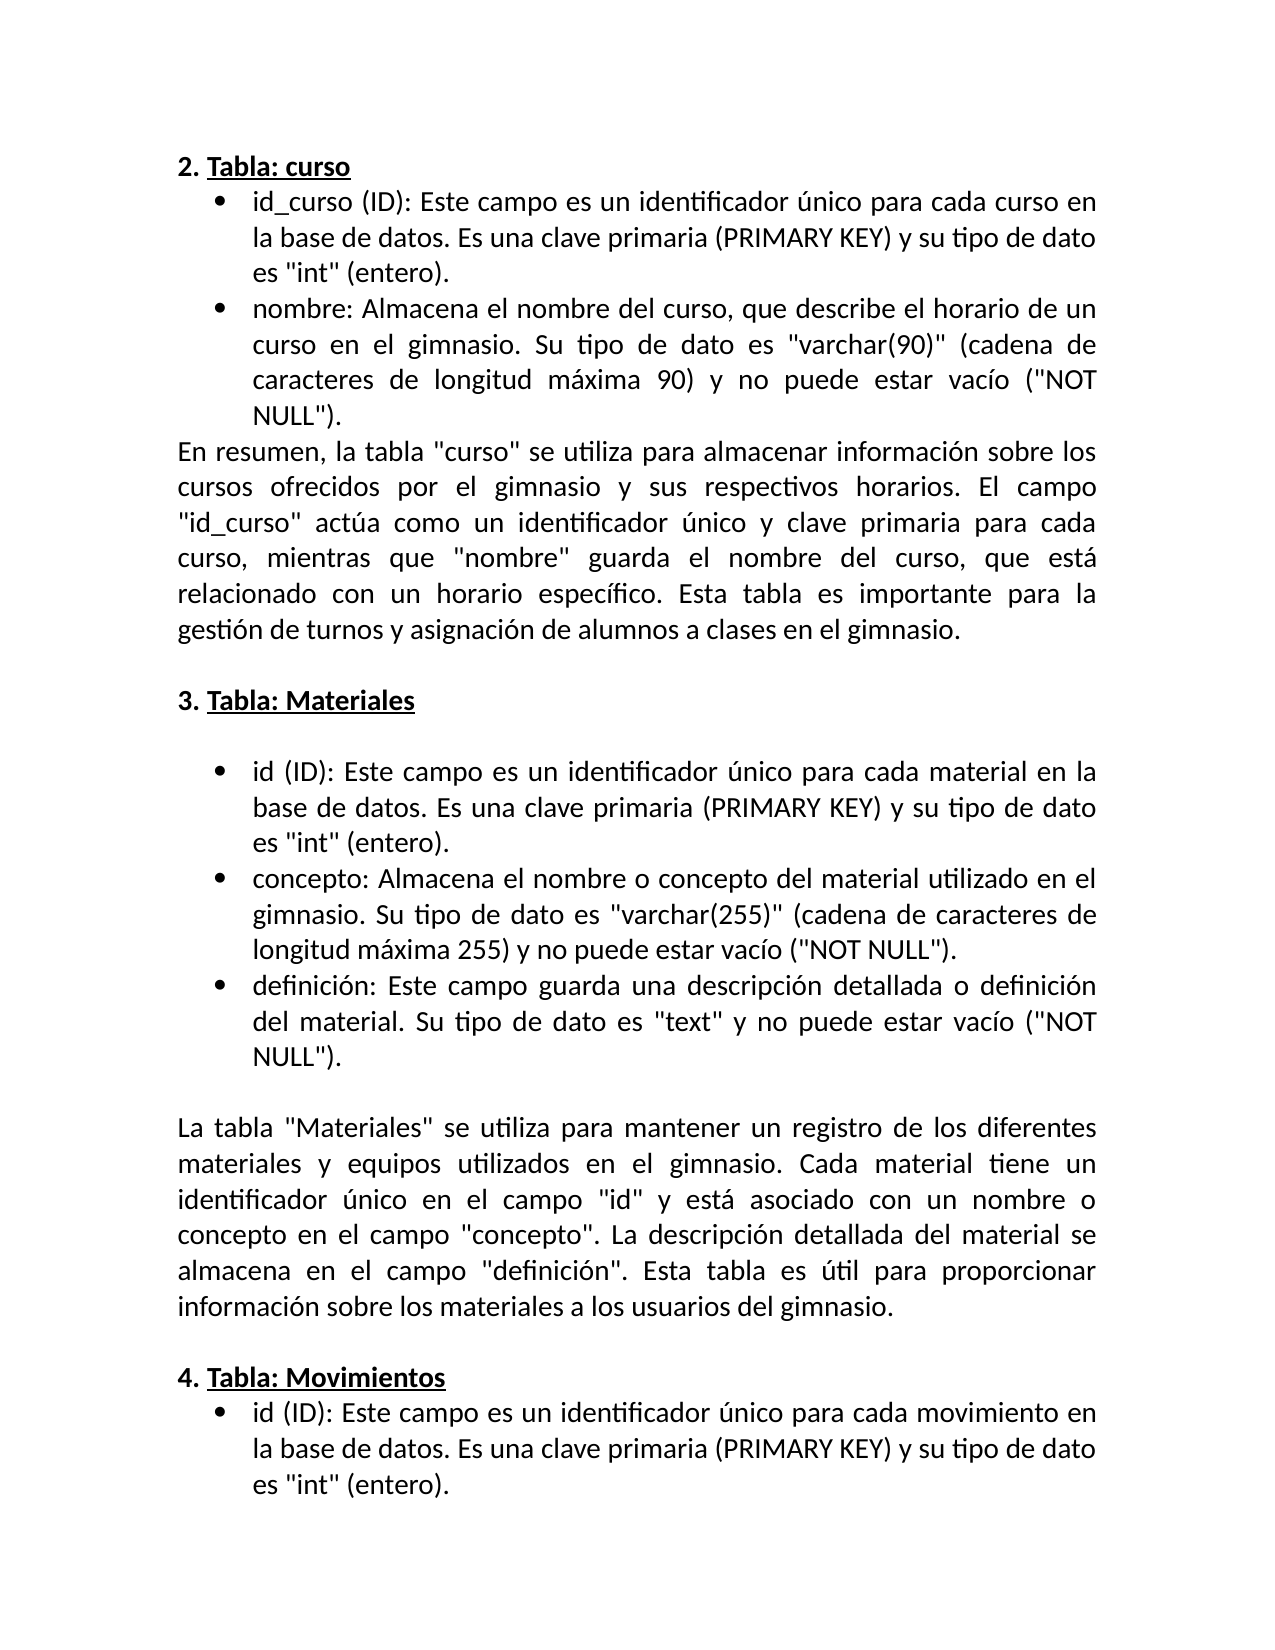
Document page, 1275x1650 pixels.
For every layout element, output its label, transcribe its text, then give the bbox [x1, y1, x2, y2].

list id (ID): Este campo es un identificador único para cada movimiento en la base de datos. Es una clave primaria (PRIMARY KEY) y su tipo de dato es "int" (entero). [215, 1394, 1098, 1501]
text La tabla "Materiales" se utiliza para mantener un registro de los diferentes materiales y equipos utilizados en el gimnasio. Cada material tiene un identificador único en el campo "id" y está asociado con un nombre o concepto en el campo "concepto". La descripción detallada del material se almacena en el campo "definición". Esta tabla es útil para proporcionar información sobre los materiales a los usuarios del gimnasio. [177, 1109, 1098, 1323]
list Tabla: Materiales [177, 682, 1098, 718]
list concepto: Almacena el nombre o concepto del material utilizado en el gimnasio. Su tipo de dato es "varchar(255)" (cadena de caracteres de longitud máxima 255) y no puede estar vacío ("NOT NULL"). [215, 860, 1098, 967]
list Tabla: curso [177, 148, 1098, 183]
list nombre: Almacena el nombre del curso, que describe el horario de un curso en el gimnasio. Su tipo de dato es "varchar(90)" (cadena de caracteres de longitud máxima 90) y no puede estar vacío ("NOT NULL"). [215, 290, 1098, 433]
list Tabla: Movimientos [177, 1359, 1098, 1394]
list definición: Este campo guarda una descripción detallada o definición del material. Su tipo de dato es "text" y no puede estar vacío ("NOT NULL"). [215, 967, 1098, 1074]
text En resumen, la tabla "curso" se utiliza para almacenar información sobre los cursos ofrecidos por el gimnasio y sus respectivos horarios. El campo "id_curso" actúa como un identificador único y clave primaria para cada curso, mientras que "nombre" guarda el nombre del curso, que está relacionado con un horario específico. Esta tabla es importante para la gestión de turnos y asignación de alumnos a clases en el gimnasio. [177, 433, 1098, 646]
list id (ID): Este campo es un identificador único para cada material en la base de datos. Es una clave primaria (PRIMARY KEY) y su tipo de dato es "int" (entero). [215, 753, 1098, 860]
list id_curso (ID): Este campo es un identificador único para cada curso en la base de datos. Es una clave primaria (PRIMARY KEY) y su tipo de dato es "int" (entero). [215, 183, 1098, 290]
